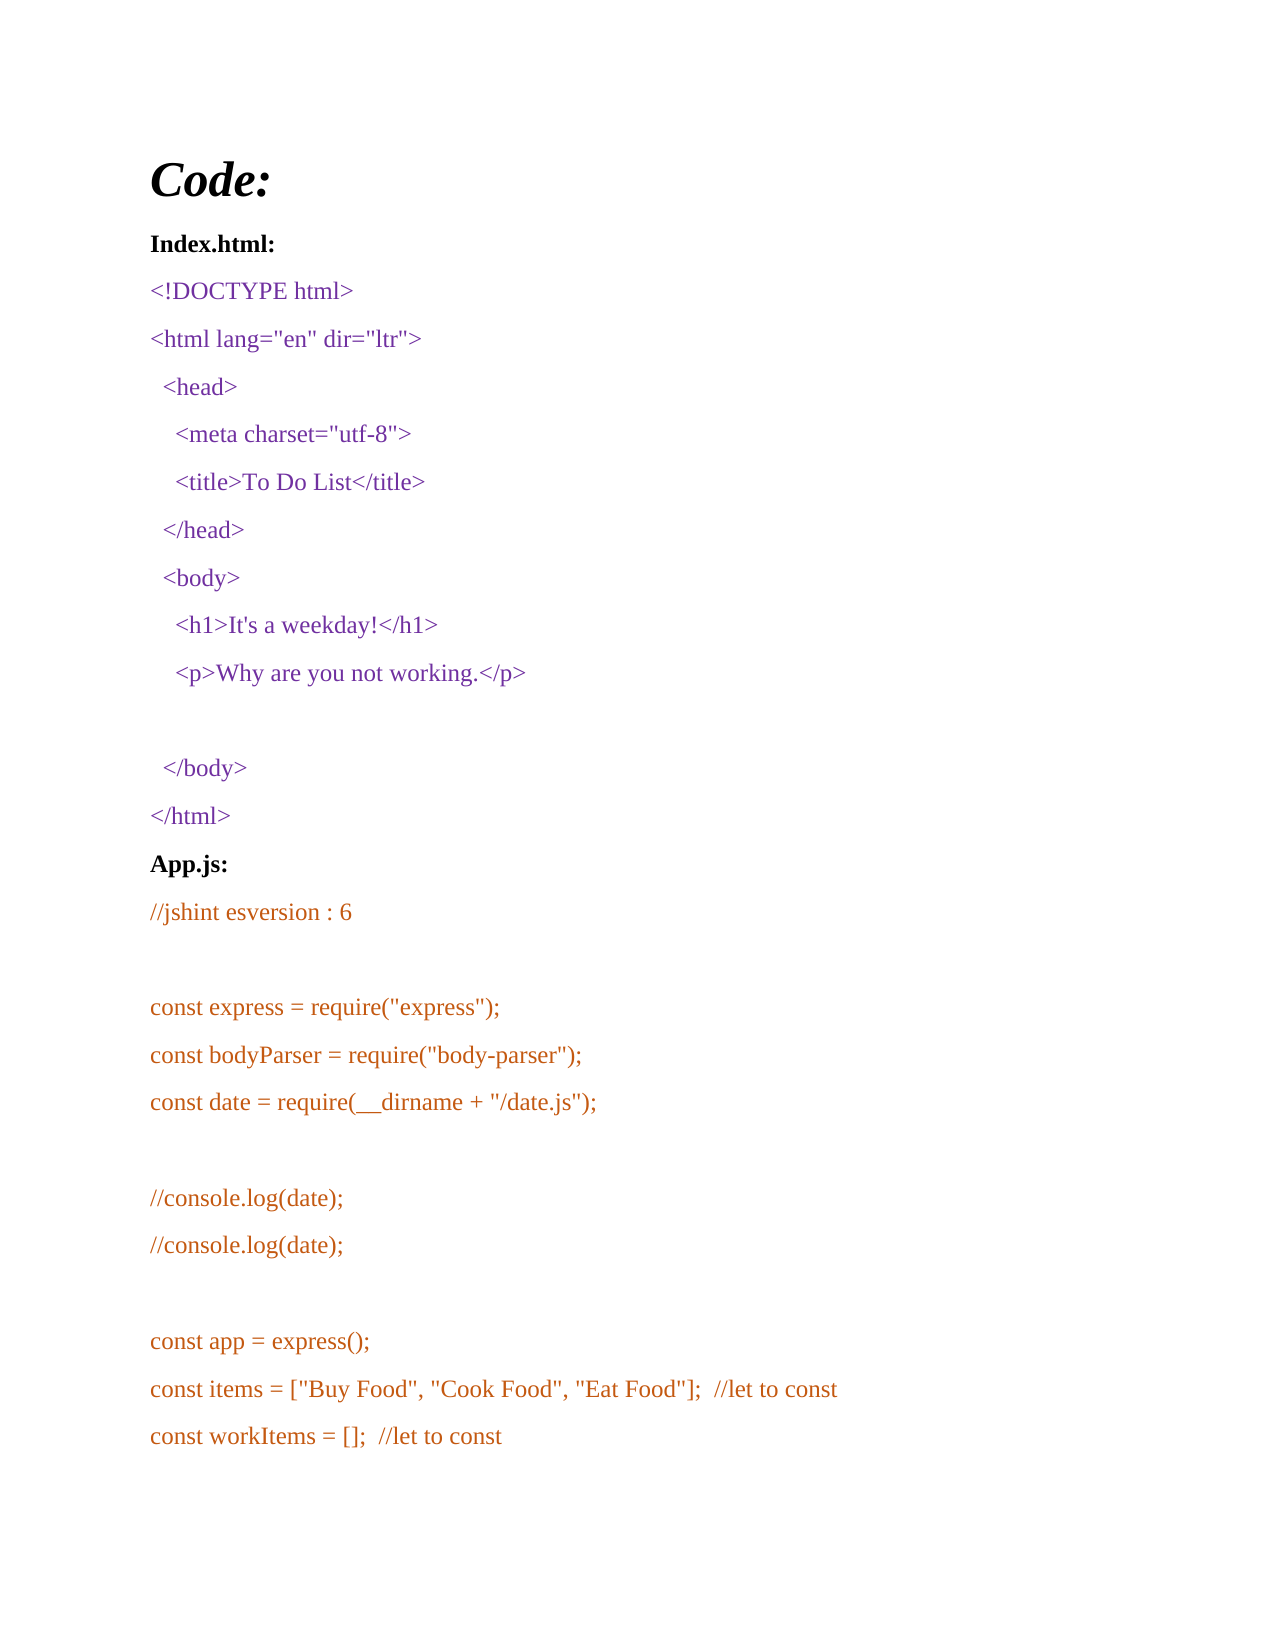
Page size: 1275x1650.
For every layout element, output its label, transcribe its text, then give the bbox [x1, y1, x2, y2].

text //console.log(date); [150, 1183, 1125, 1212]
text //console.log(date); [150, 1231, 1125, 1259]
text Code: [150, 150, 1125, 207]
text //jshint esversion : 6 [150, 897, 1125, 925]
text const app = express(); [150, 1326, 1125, 1355]
text <!DOCTYPE html> [150, 276, 1125, 305]
text </body> [150, 753, 1125, 782]
text </html> [150, 801, 1125, 830]
text const items = ["Buy Food", "Cook Food", "Eat Food"]; //let to const [150, 1374, 1125, 1402]
text <title>To Do List</title> [150, 467, 1125, 496]
text <html lang="en" dir="ltr"> [150, 324, 1125, 353]
text Index.html: [150, 229, 1125, 257]
text App.js: [150, 849, 1125, 878]
text <meta charset="utf-8"> [150, 419, 1125, 448]
text const express = require("express"); [150, 992, 1125, 1021]
text <p>Why are you not working.</p> [150, 658, 1125, 687]
text </head> [150, 515, 1125, 544]
text <h1>It's a weekday!</h1> [150, 610, 1125, 639]
text const workItems = []; //let to const [150, 1421, 1125, 1450]
text const bodyParser = require("body-parser"); [150, 1040, 1125, 1068]
text <head> [150, 372, 1125, 401]
text <body> [150, 563, 1125, 591]
text const date = require(__dirname + "/date.js"); [150, 1087, 1125, 1116]
